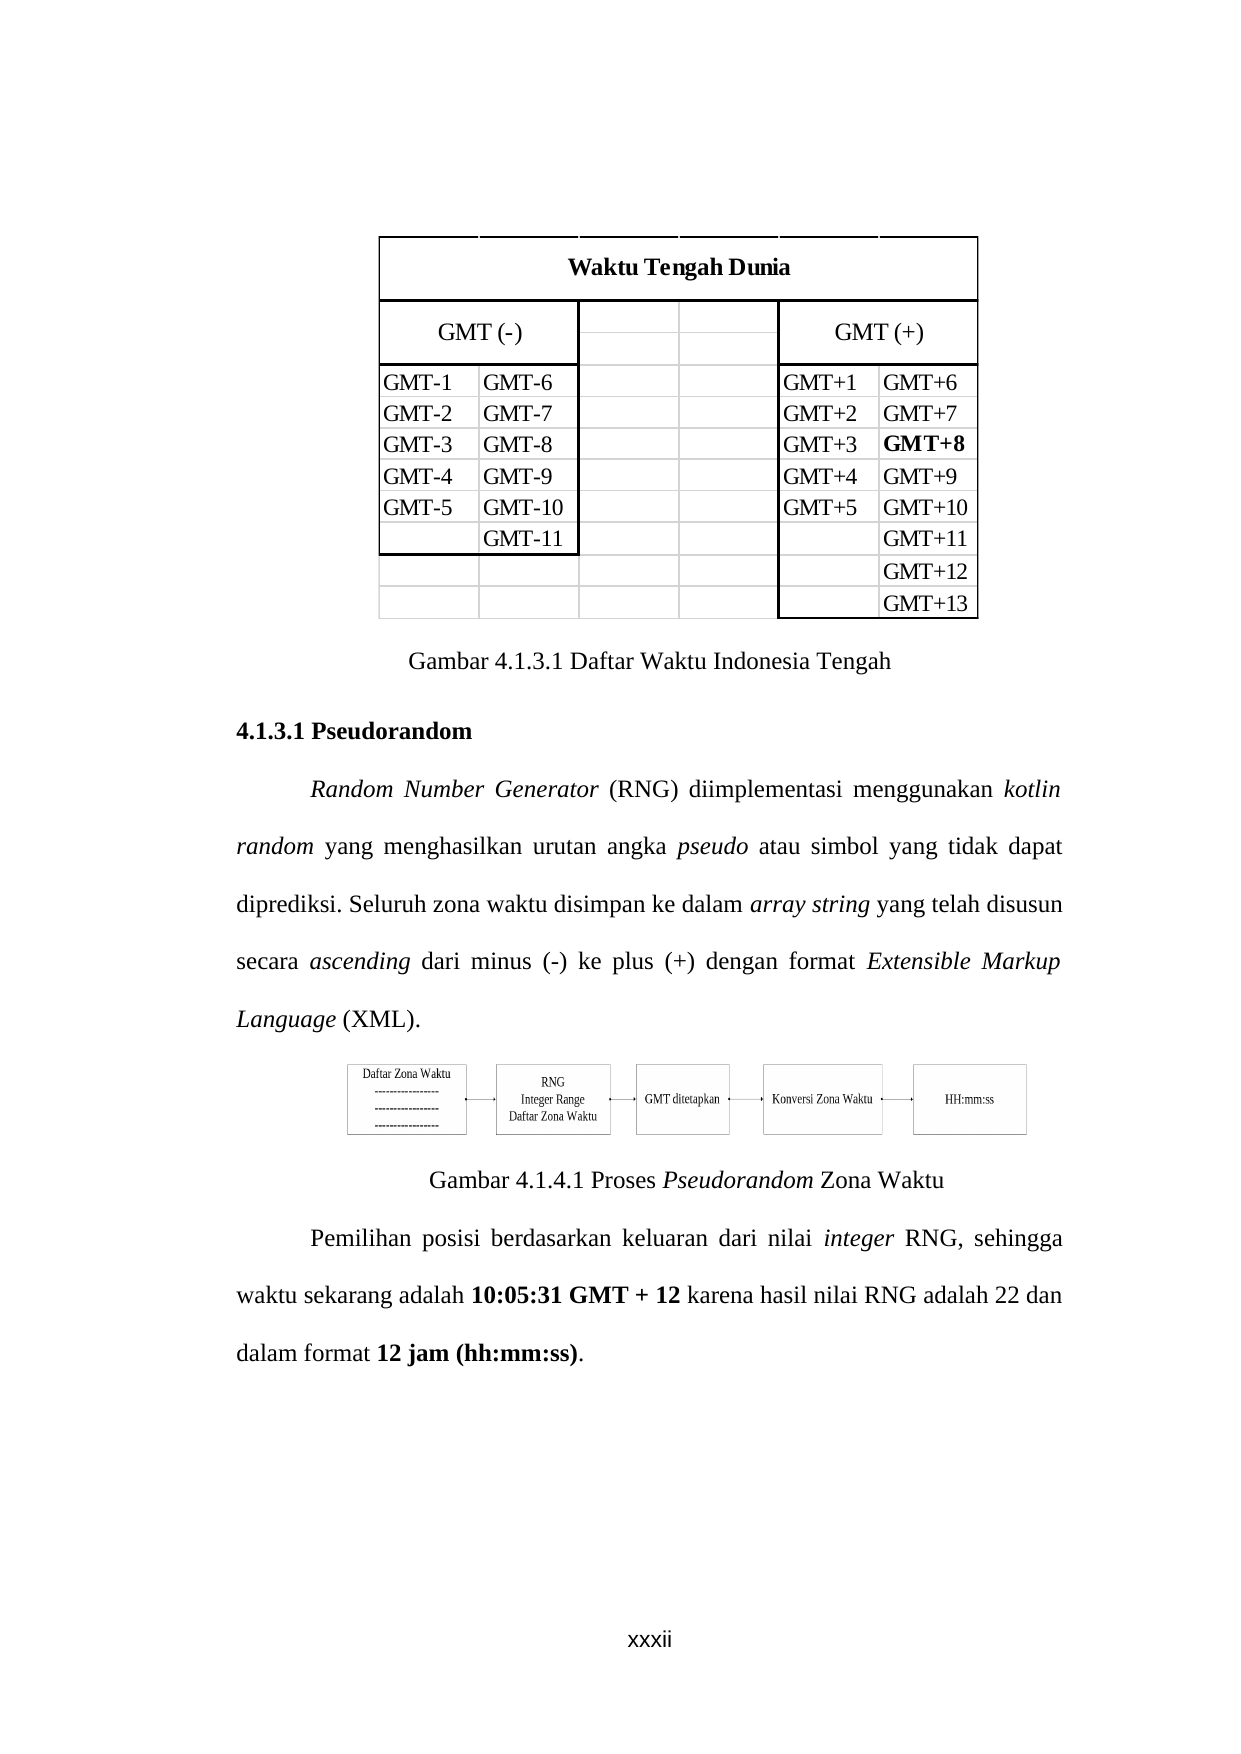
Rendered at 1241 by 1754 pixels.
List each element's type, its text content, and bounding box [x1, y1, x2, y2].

text Gambar 4.1.4.1 Proses Pseudorandom Zona Waktu [236, 1165, 1063, 1194]
text Pemilihan posisi berdasarkan keluaran dari nilai integer RNG, sehingga waktu sekarang adalah 10:05:31 GMT + 12 karena hasil nilai RNG adalah 22 dan dalam format 12 jam (hh:mm:ss). [236, 1223, 1063, 1366]
text 4.1.3.1 Pseudorandom [236, 716, 1063, 745]
text Random Number Generator (RNG) diimplementasi menggunakan kotlin random yang menghasilkan urutan angka pseudo atau simbol yang tidak dapat diprediksi. Seluruh zona waktu disimpan ke dalam array string yang telah disusun secara ascending dari minus (-) ke plus (+) dengan format Extensible Markup Language (XML). [236, 774, 1063, 1032]
text Gambar 4.1.3.1 Daftar Waktu Indonesia Tengah [236, 646, 1063, 675]
